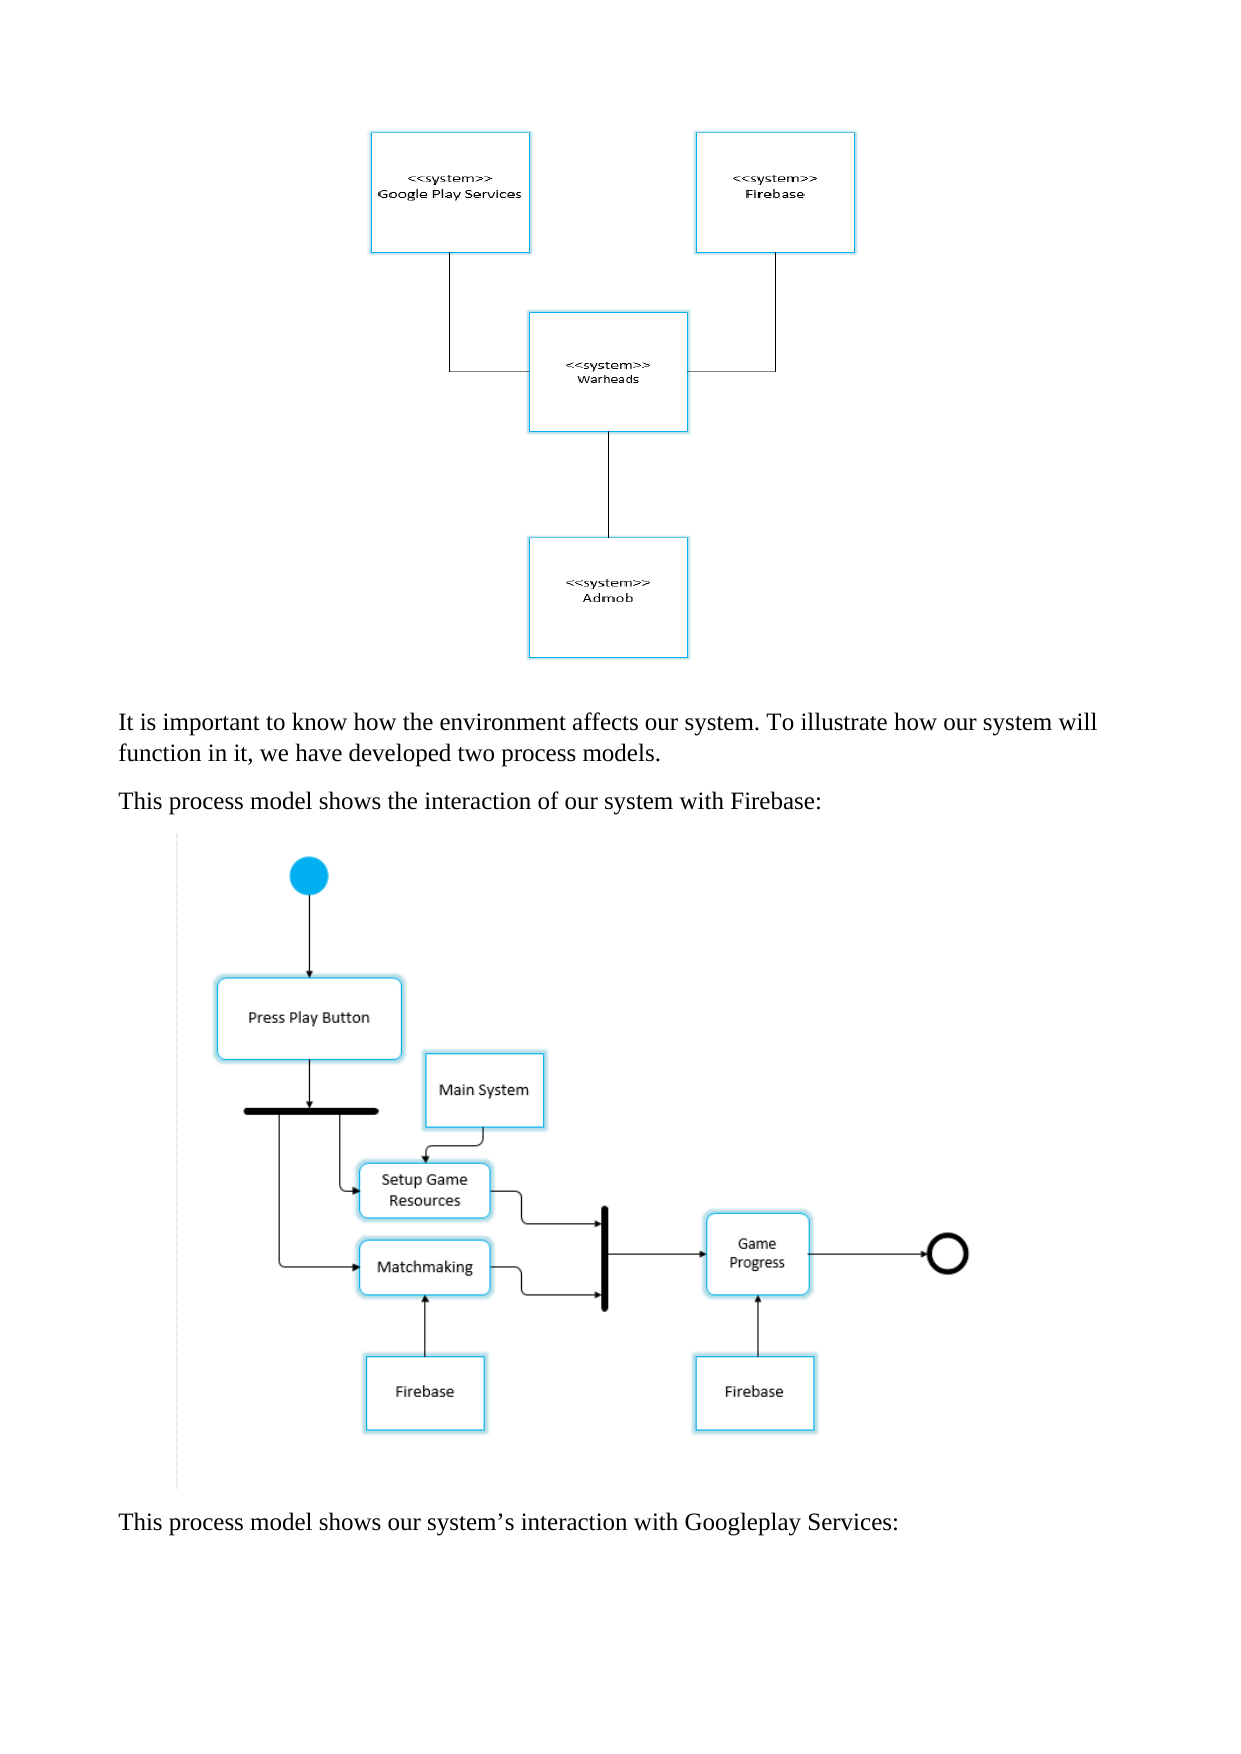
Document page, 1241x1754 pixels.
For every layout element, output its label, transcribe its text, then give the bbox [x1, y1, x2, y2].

picture [313, 118, 927, 689]
picture [175, 833, 1065, 1489]
text This process model shows our system’s interaction with Googleplay Services: [118, 1507, 1122, 1536]
text It is important to know how the environment affects our system. To illustrate how our system will function in it, we have developed two process models. [118, 707, 1122, 767]
text This process model shows the interaction of our system with Firebase: [118, 786, 1122, 814]
